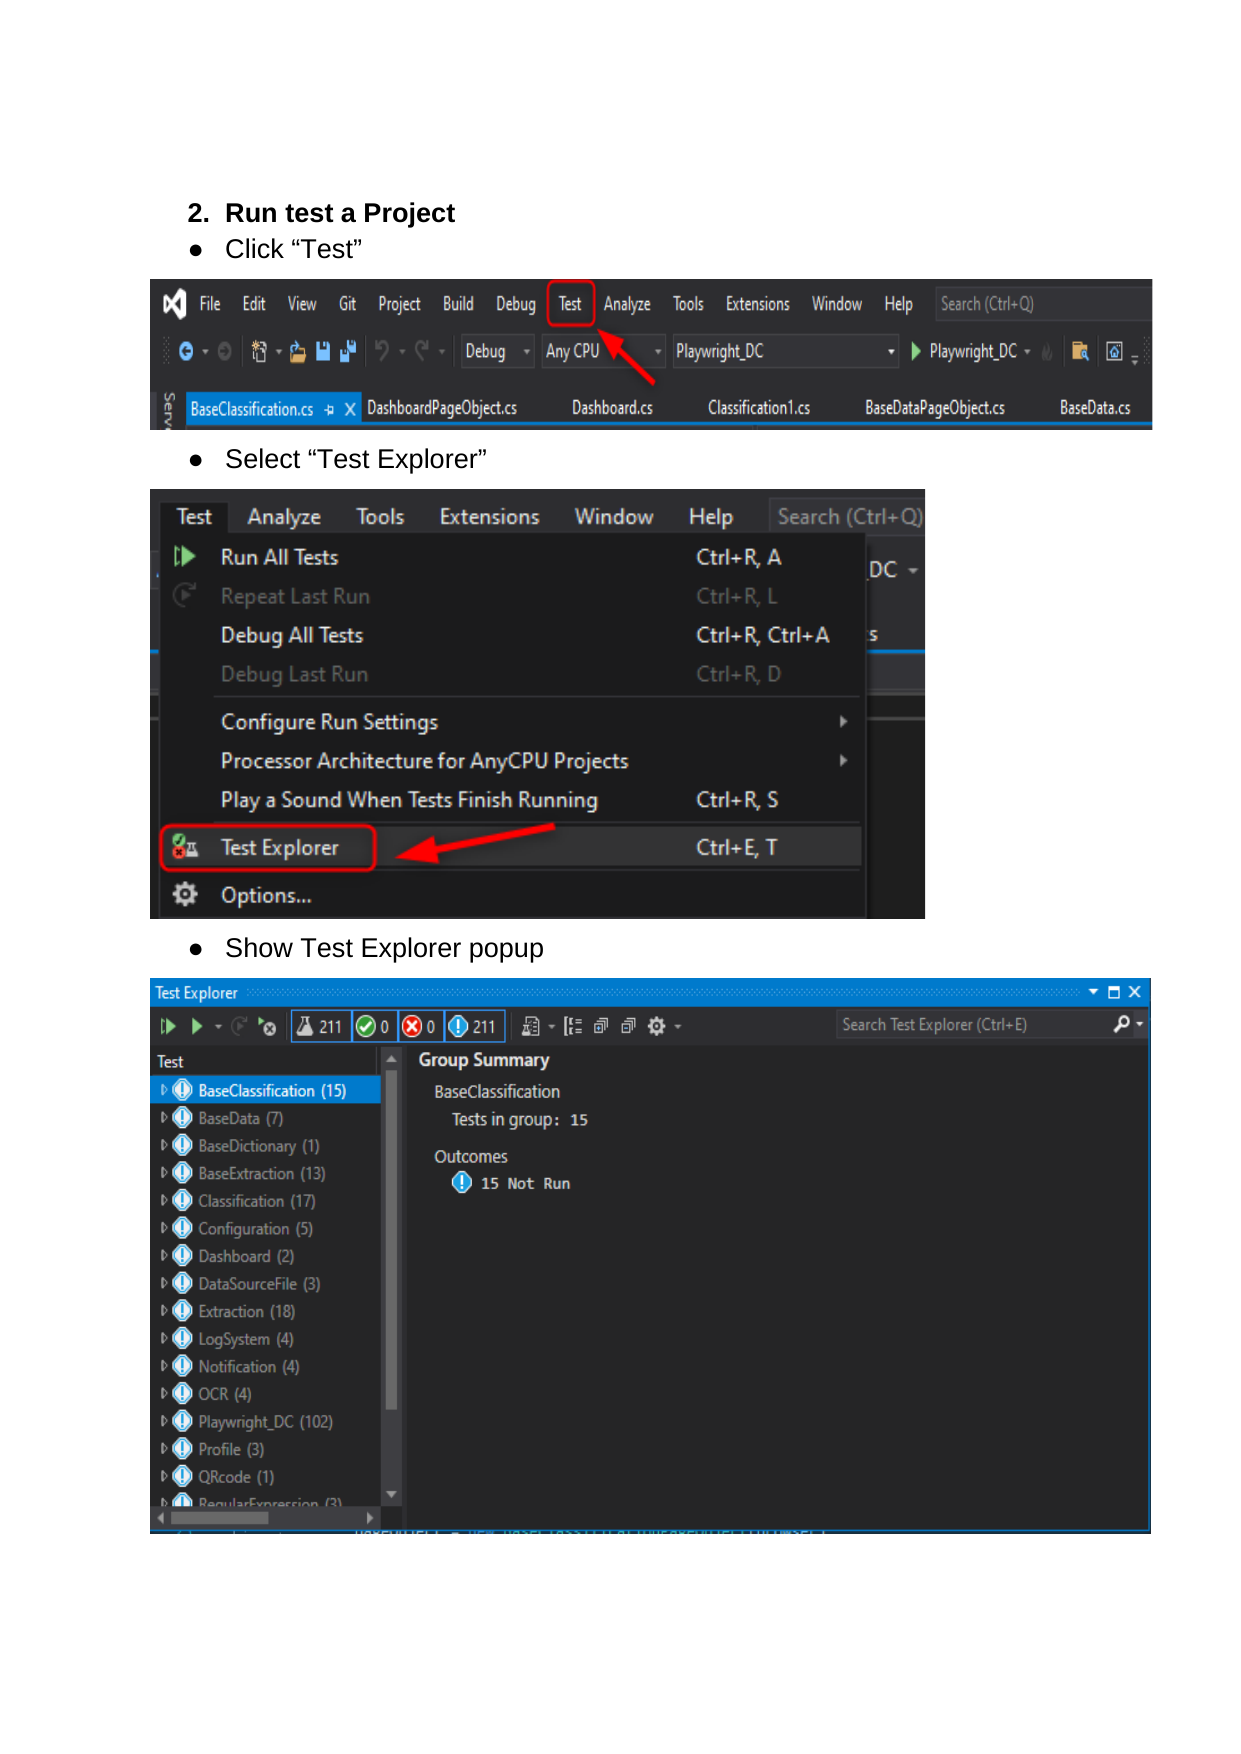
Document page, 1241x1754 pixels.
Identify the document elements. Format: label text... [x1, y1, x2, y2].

list Run test a Project [187, 197, 1090, 228]
picture [150, 489, 926, 919]
picture [150, 978, 1151, 1534]
picture [150, 279, 1153, 430]
list Click “Test” [187, 233, 1090, 264]
list Select “Test Explorer” [187, 443, 1090, 474]
list Show Test Explorer popup [187, 932, 1090, 963]
